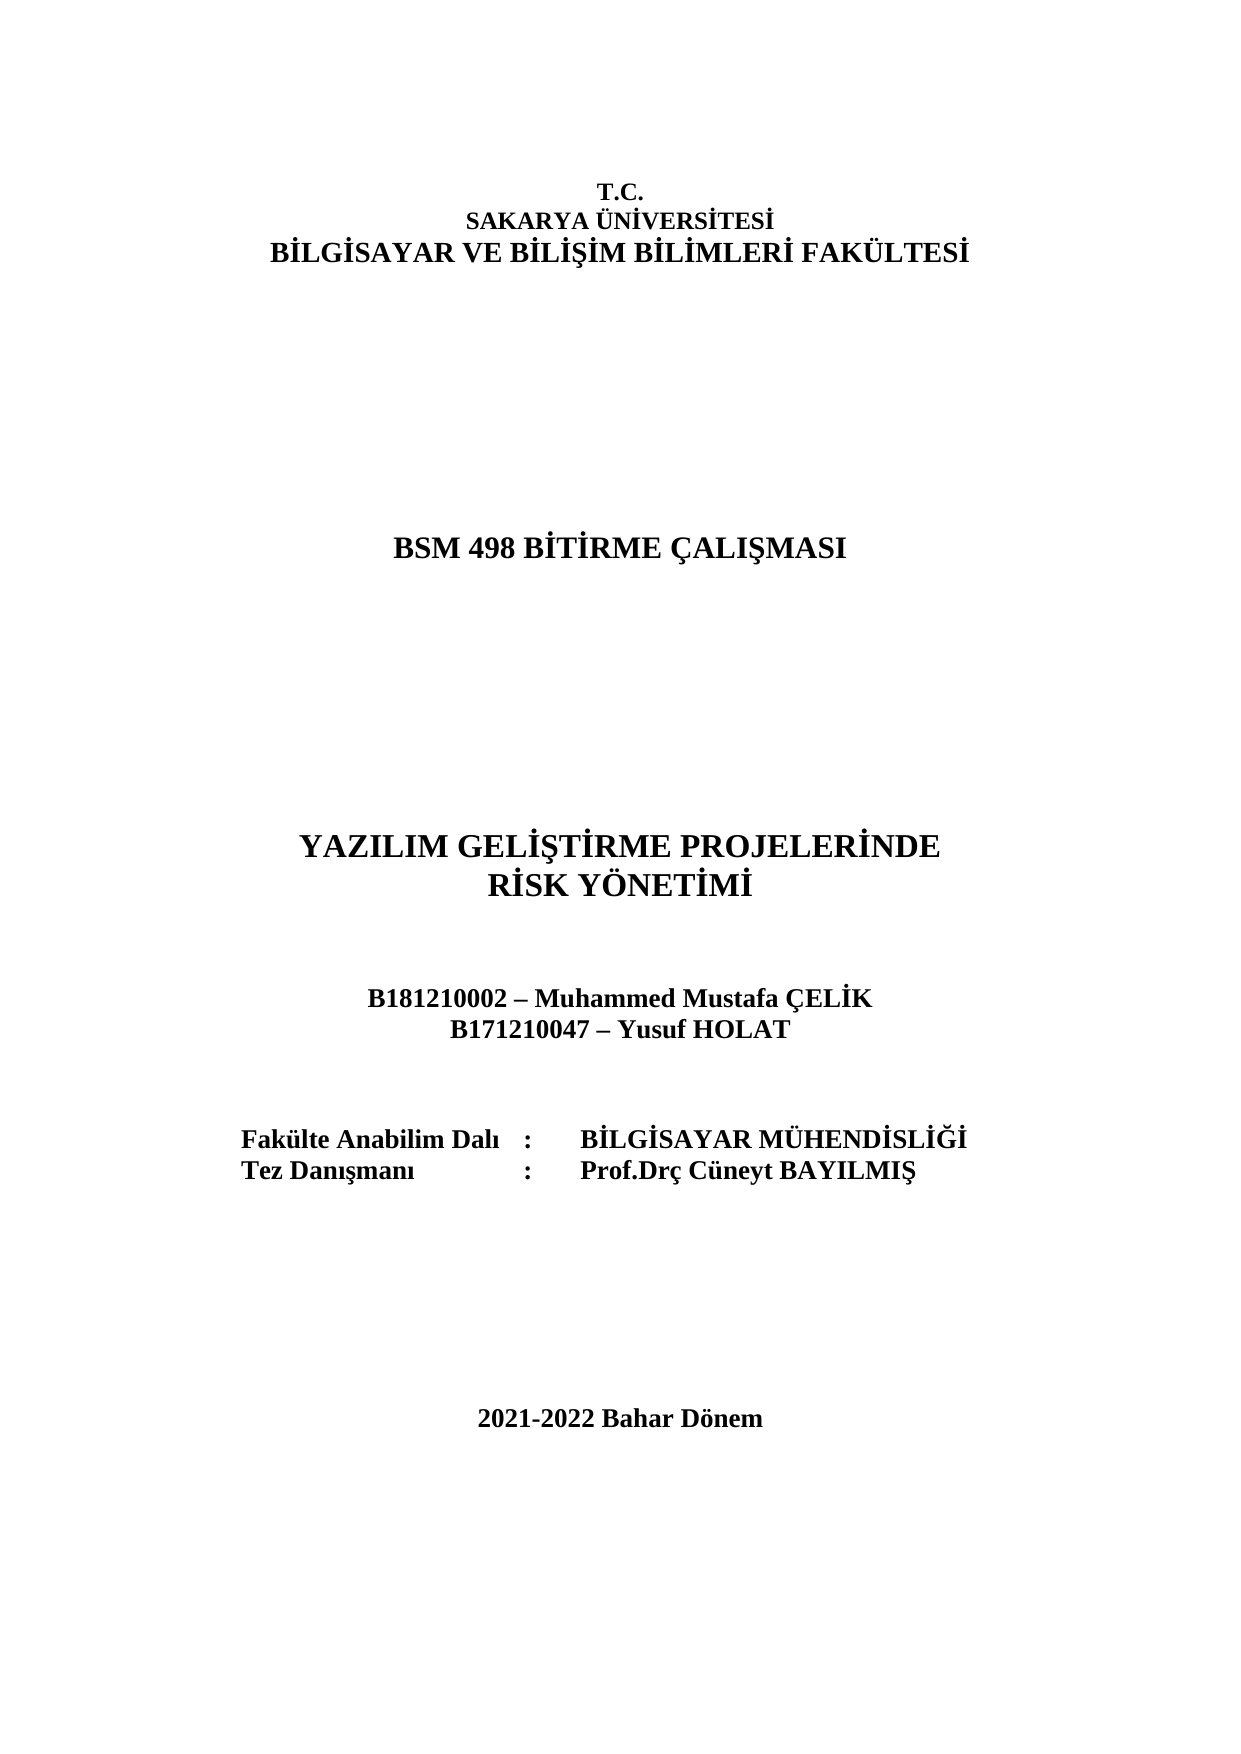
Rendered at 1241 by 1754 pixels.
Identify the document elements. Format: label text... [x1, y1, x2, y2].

text 2021-2022 Bahar Dönem [192, 1403, 1048, 1434]
text BSM 498 BİTİRME ÇALIŞMASI [192, 529, 1048, 565]
text SAKARYA ÜNİVERSİTESİ [192, 206, 1048, 235]
text B171210047 – Yusuf HOLAT [192, 1014, 1048, 1045]
text YAZILIM GELİŞTİRME PROJELERİNDE RİSK YÖNETİMİ [192, 827, 1048, 903]
table_header Fakülte Anabilim Dalı Tez Danışmanı [230, 1123, 512, 1210]
table_header BİLGİSAYAR MÜHENDİSLİĞİ Prof.Drç Cüneyt BAYILMIŞ [569, 1123, 1011, 1210]
text B181210002 – Muhammed Mustafa ÇELİK [192, 982, 1048, 1014]
text BİLGİSAYAR VE BİLİŞİM BİLİMLERİ FAKÜLTESİ [192, 235, 1048, 268]
table_header : : [512, 1123, 569, 1210]
text T.C. [192, 177, 1048, 206]
